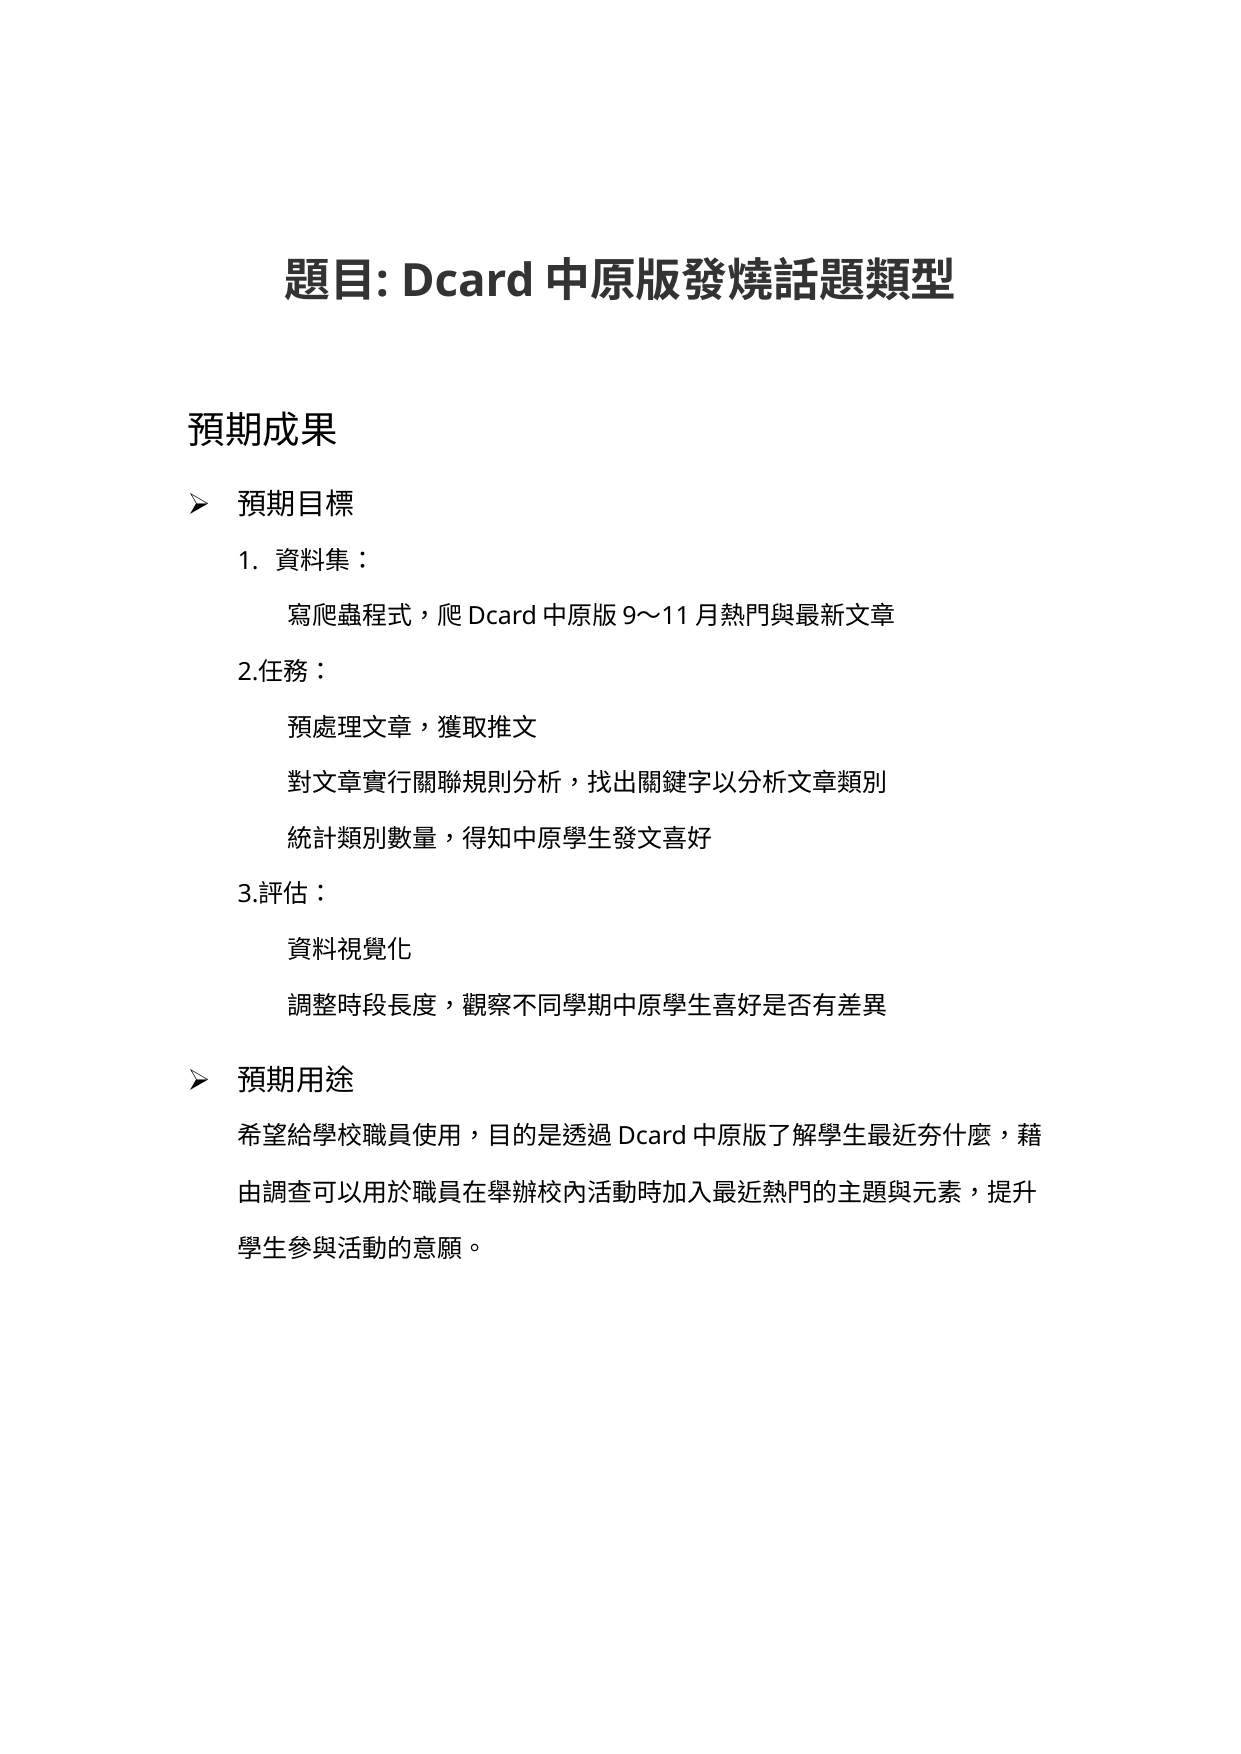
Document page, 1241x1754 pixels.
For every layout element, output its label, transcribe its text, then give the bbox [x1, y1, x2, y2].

text 統計類別數量，得知中原學生發文喜好 [237, 818, 1053, 855]
text 希望給學校職員使用，目的是透過Dcard中原版了解學生最近夯什麼，藉由調查可以用於職員在舉辦校內活動時加入最近熱門的主題與元素，提升學生參與活動的意願。 [237, 1115, 1053, 1265]
list 預期目標 [187, 464, 1053, 539]
text 3.評估： [237, 873, 1053, 911]
text 預期成果 [187, 389, 1053, 464]
text 2.任務： [237, 651, 1053, 688]
text 調整時段長度，觀察不同學期中原學生喜好是否有差異 [237, 984, 1053, 1022]
text 對文章實行關聯規則分析，找出關鍵字以分析文章類別 [237, 762, 1053, 799]
text 寫爬蟲程式，爬Dcard中原版9～11月熱門與最新文章 [287, 595, 1053, 633]
text 資料視覺化 [237, 929, 1053, 966]
text 題目: Dcard中原版發燒話題類型 [187, 239, 1053, 314]
text 預處理文章，獲取推文 [237, 706, 1053, 744]
list 資料集： [237, 539, 1053, 577]
list 預期用途 [187, 1040, 1053, 1115]
